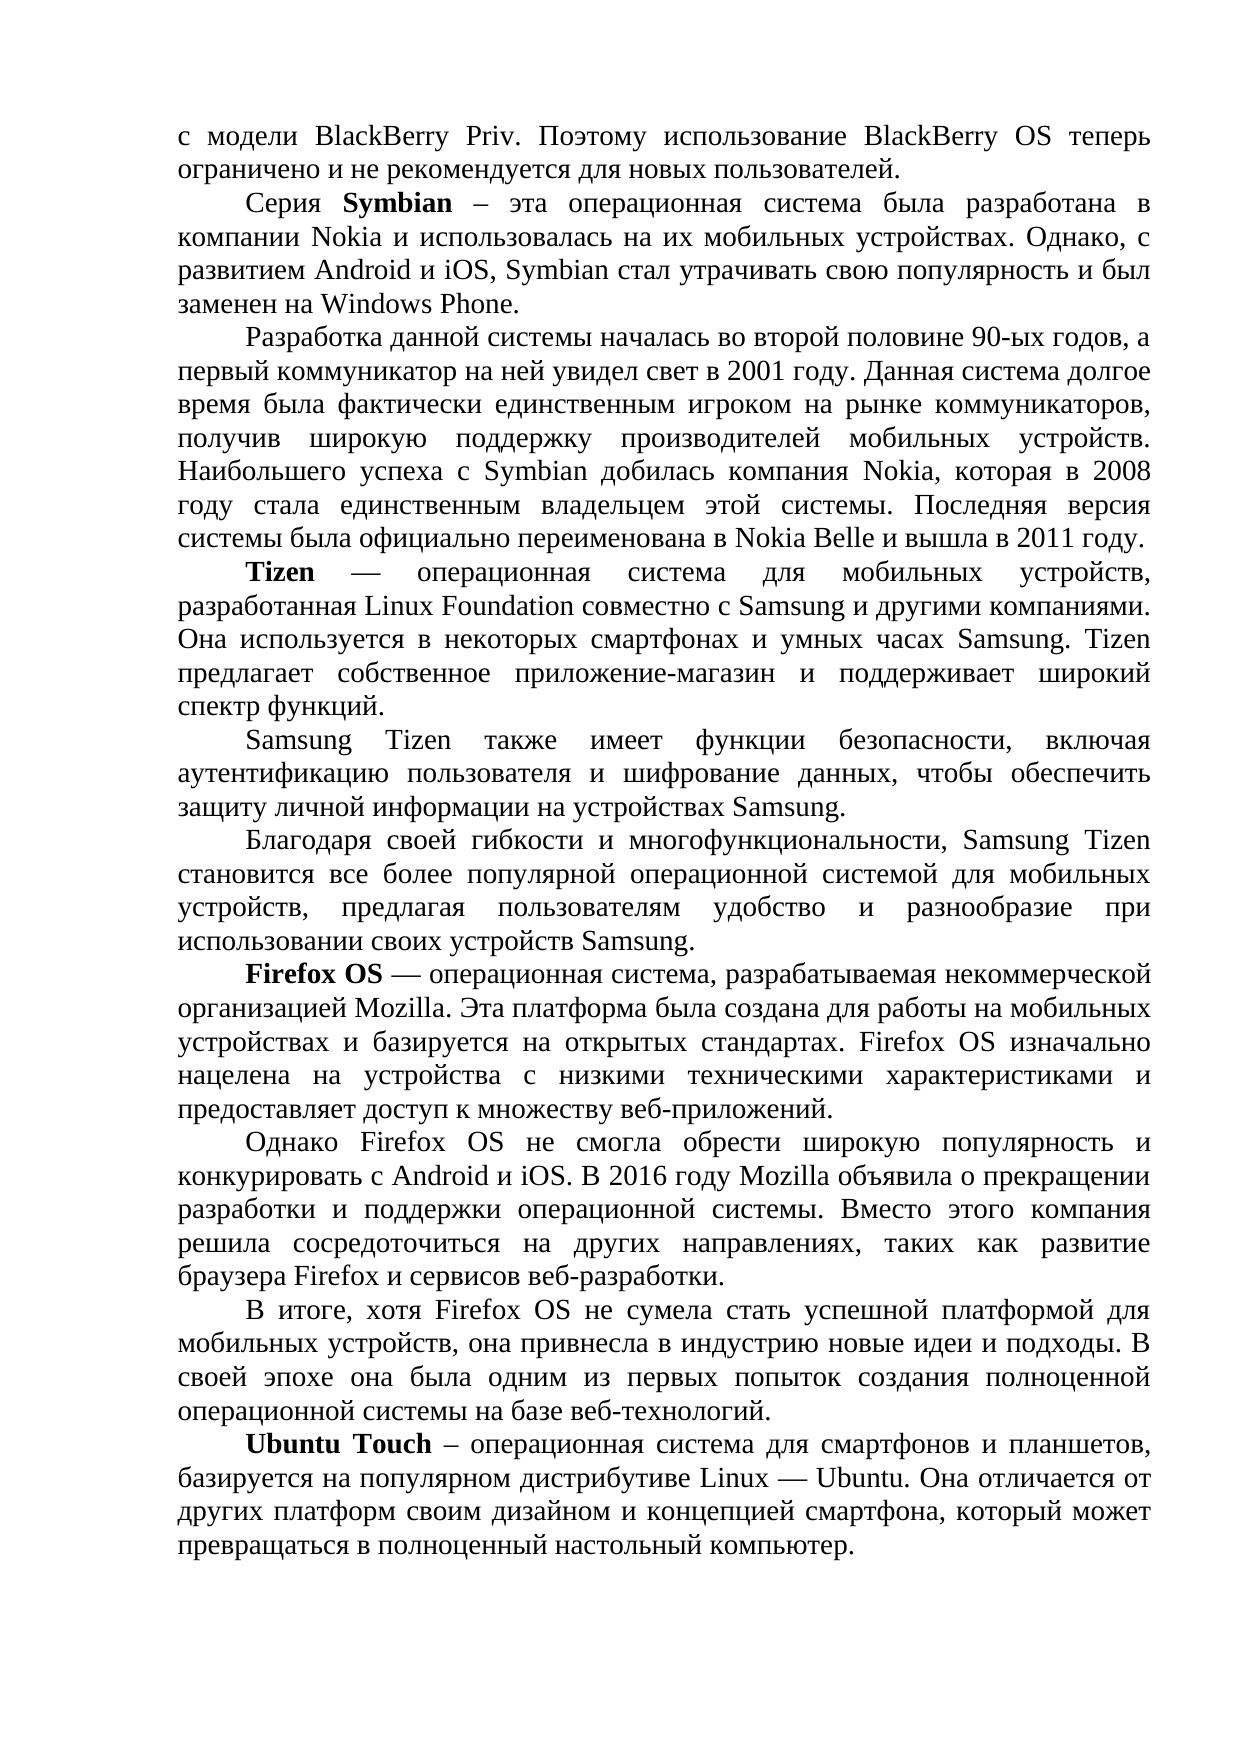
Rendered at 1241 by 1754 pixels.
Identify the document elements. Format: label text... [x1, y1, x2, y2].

text Ubuntu Touch – операционная система для смартфонов и планшетов, базируется на популярном дистрибутиве Linux — Ubuntu. Она отличается от других платформ своим дизайном и концепцией смартфона, который может превращаться в полноценный настольный компьютер. [177, 1426, 1152, 1560]
text Однако Firefox OS не смогла обрести широкую популярность и конкурировать с Android и iOS. В 2016 году Mozilla объявила о прекращении разработки и поддержки операционной системы. Вместо этого компания решила сосредоточиться на других направлениях, таких как развитие браузера Firefox и сервисов веб-разработки. [177, 1124, 1152, 1292]
text Firefox OS — операционная система, разрабатываемая некоммерческой организацией Mozilla. Эта платформа была создана для работы на мобильных устройствах и базируется на открытых стандартах. Firefox OS изначально нацелена на устройства с низкими техническими характеристиками и предоставляет доступ к множеству веб-приложений. [177, 957, 1152, 1124]
text Samsung Tizen также имеет функции безопасности, включая аутентификацию пользователя и шифрование данных, чтобы обеспечить защиту личной информации на устройствах Samsung. [177, 722, 1152, 822]
text Разработка данной системы началась во второй половине 90-ых годов, а первый коммуникатор на ней увидел свет в 2001 году. Данная система долгое время была фактически единственным игроком на рынке коммуникаторов, получив широкую поддержку производителей мобильных устройств. Наибольшего успеха с Symbian добилась компания Nokia, которая в 2008 году стала единственным владельцем этой системы. Последняя версия системы была официально переименована в Nokia Belle и вышла в 2011 году. [177, 319, 1152, 554]
text Серия Symbian – эта операционная система была разработана в компании Nokia и использовалась на их мобильных устройствах. Однако, с развитием Android и iOS, Symbian стал утрачивать свою популярность и был заменен на Windows Phone. [177, 185, 1152, 319]
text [177, 118, 1152, 185]
text Tizen — операционная система для мобильных устройств, разработанная Linux Foundation совместно с Samsung и другими компаниями. Она используется в некоторых смартфонах и умных часах Samsung. Tizen предлагает собственное приложение-магазин и поддерживает широкий спектр функций. [177, 554, 1152, 722]
text Благодаря своей гибкости и многофункциональности, Samsung Tizen становится все более популярной операционной системой для мобильных устройств, предлагая пользователям удобство и разнообразие при использовании своих устройств Samsung. [177, 822, 1152, 957]
text В итоге, хотя Firefox OS не сумела стать успешной платформой для мобильных устройств, она привнесла в индустрию новые идеи и подходы. В своей эпохе она была одним из первых попыток создания полноценной операционной системы на базе веб-технологий. [177, 1292, 1152, 1426]
